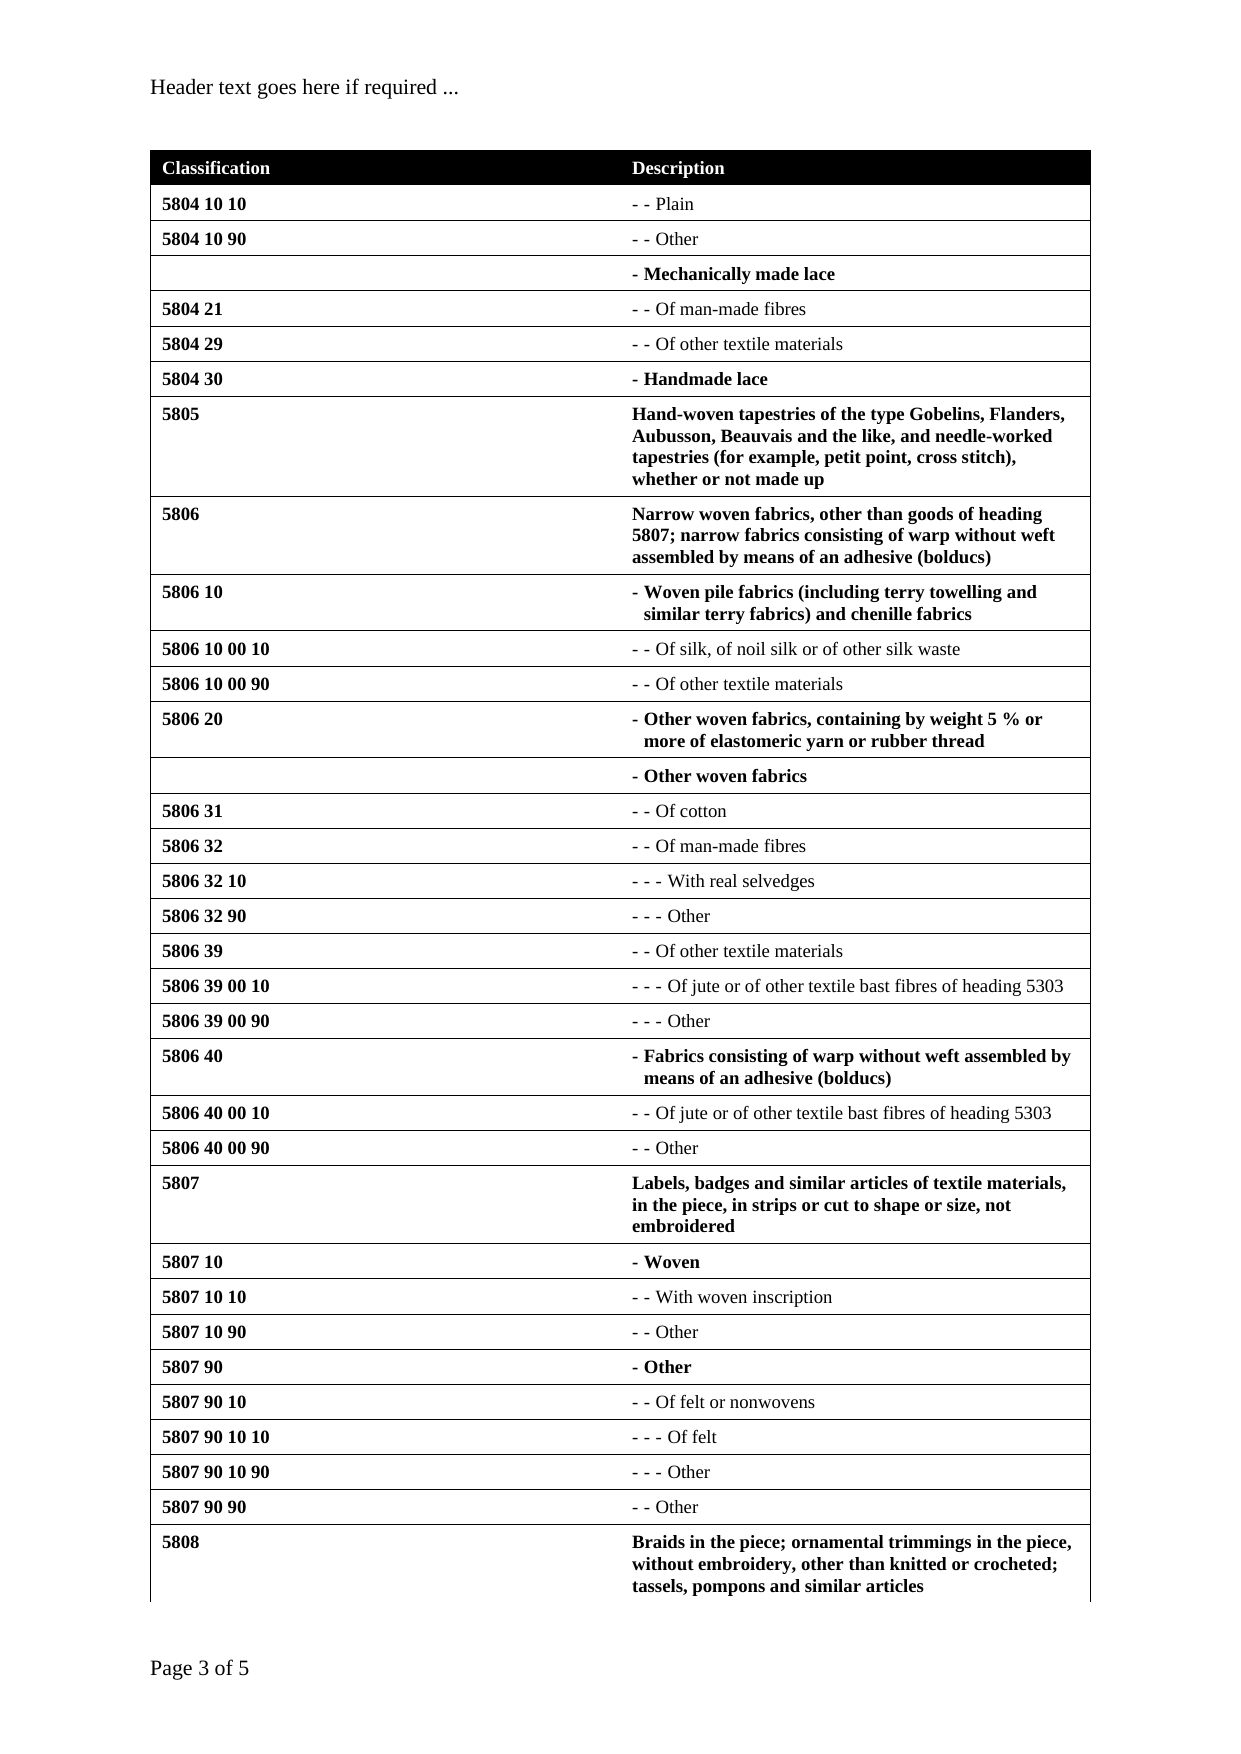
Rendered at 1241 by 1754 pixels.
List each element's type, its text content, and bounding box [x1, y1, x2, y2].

table_cell 5807 10 [151, 1244, 621, 1278]
table_cell 5805 [151, 397, 621, 496]
table_cell 5807 90 [151, 1350, 621, 1384]
table_cell 5806 10 00 10 [151, 631, 621, 666]
table_cell - - - With real selvedges [621, 864, 1090, 898]
table_cell 5806 39 00 10 [151, 969, 621, 1003]
table_cell 5807 10 10 [151, 1279, 621, 1313]
table_header Classification [151, 151, 621, 185]
table_cell 5807 90 10 [151, 1385, 621, 1419]
table_cell - - Of silk, of noil silk or of other silk waste [621, 631, 1090, 666]
table_cell - - With woven inscription [621, 1279, 1090, 1313]
table_cell - - Of other textile materials [621, 934, 1090, 968]
table_cell 5806 39 00 90 [151, 1004, 621, 1038]
table_cell - - Of jute or of other textile bast fibres of heading 5303 [621, 1096, 1090, 1130]
table_cell 5806 40 [151, 1039, 621, 1095]
table_cell 5807 90 90 [151, 1490, 621, 1524]
table_cell - - - Other [621, 1455, 1090, 1489]
table_cell Labels, badges and similar articles of textile materials, in the piece, in strips or cut to shape or size, not embroidered [621, 1166, 1090, 1243]
table_cell - Woven [621, 1244, 1090, 1278]
table_cell - - - Of felt [621, 1420, 1090, 1454]
table_cell 5807 90 10 90 [151, 1455, 621, 1489]
table_cell Hand-woven tapestries of the type Gobelins, Flanders, Aubusson, Beauvais and the like, and needle-worked tapestries (for example, petit point, cross stitch), whether or not made up [621, 397, 1090, 496]
table_cell - - Of other textile materials [621, 667, 1090, 701]
table_cell - Handmade lace [621, 362, 1090, 396]
table_cell 5806 39 [151, 934, 621, 968]
table_cell 5808 [151, 1525, 621, 1602]
table_cell 5806 20 [151, 702, 621, 757]
table_cell 5804 10 10 [151, 185, 621, 220]
table_cell 5804 21 [151, 291, 621, 326]
table_cell 5806 31 [151, 794, 621, 827]
table_cell - - - Of jute or of other textile bast fibres of heading 5303 [621, 969, 1090, 1003]
table_cell 5807 90 10 10 [151, 1420, 621, 1454]
table_cell 5804 30 [151, 362, 621, 396]
table_cell 5806 32 10 [151, 864, 621, 898]
table_cell - - Plain [621, 185, 1090, 220]
table_cell - Other woven fabrics [621, 758, 1090, 792]
table_cell - - - Other [621, 1004, 1090, 1038]
table_cell 5806 32 90 [151, 899, 621, 933]
table_cell 5806 10 00 90 [151, 667, 621, 701]
table_cell - Other [621, 1350, 1090, 1384]
table_cell - Mechanically made lace [621, 256, 1090, 290]
table_cell - - Other [621, 1490, 1090, 1524]
table_cell - - Of felt or nonwovens [621, 1385, 1090, 1419]
table_cell 5806 [151, 497, 621, 574]
table_cell - - Other [621, 1315, 1090, 1348]
table_cell [151, 256, 621, 290]
table_cell - Fabrics consisting of warp without weft assembled by means of an adhesive (bolducs) [621, 1039, 1090, 1095]
table_cell Narrow woven fabrics, other than goods of heading 5807; narrow fabrics consisting of warp without weft assembled by means of an adhesive (bolducs) [621, 497, 1090, 574]
table_cell - Other woven fabrics, containing by weight 5 % or more of elastomeric yarn or rubber thread [621, 702, 1090, 757]
table_cell 5807 10 90 [151, 1315, 621, 1348]
table_cell - Woven pile fabrics (including terry towelling and similar terry fabrics) and chenille fabrics [621, 575, 1090, 630]
table_cell 5806 10 [151, 575, 621, 630]
table_cell - - Of cotton [621, 794, 1090, 827]
table_cell - - Of other textile materials [621, 327, 1090, 361]
table_cell 5806 40 00 10 [151, 1096, 621, 1130]
table_cell 5806 40 00 90 [151, 1131, 621, 1165]
table_cell - - Other [621, 221, 1090, 255]
table_cell - - Other [621, 1131, 1090, 1165]
table_cell Braids in the piece; ornamental trimmings in the piece, without embroidery, other than knitted or crocheted; tassels, pompons and similar articles [621, 1525, 1090, 1602]
table_cell 5806 32 [151, 829, 621, 863]
table_cell 5804 29 [151, 327, 621, 361]
table_cell [151, 758, 621, 792]
table_cell - - - Other [621, 899, 1090, 933]
table_cell - - Of man-made fibres [621, 291, 1090, 326]
table_cell 5804 10 90 [151, 221, 621, 255]
table_header Description [621, 151, 1090, 185]
table_cell - - Of man-made fibres [621, 829, 1090, 863]
table_cell 5807 [151, 1166, 621, 1243]
